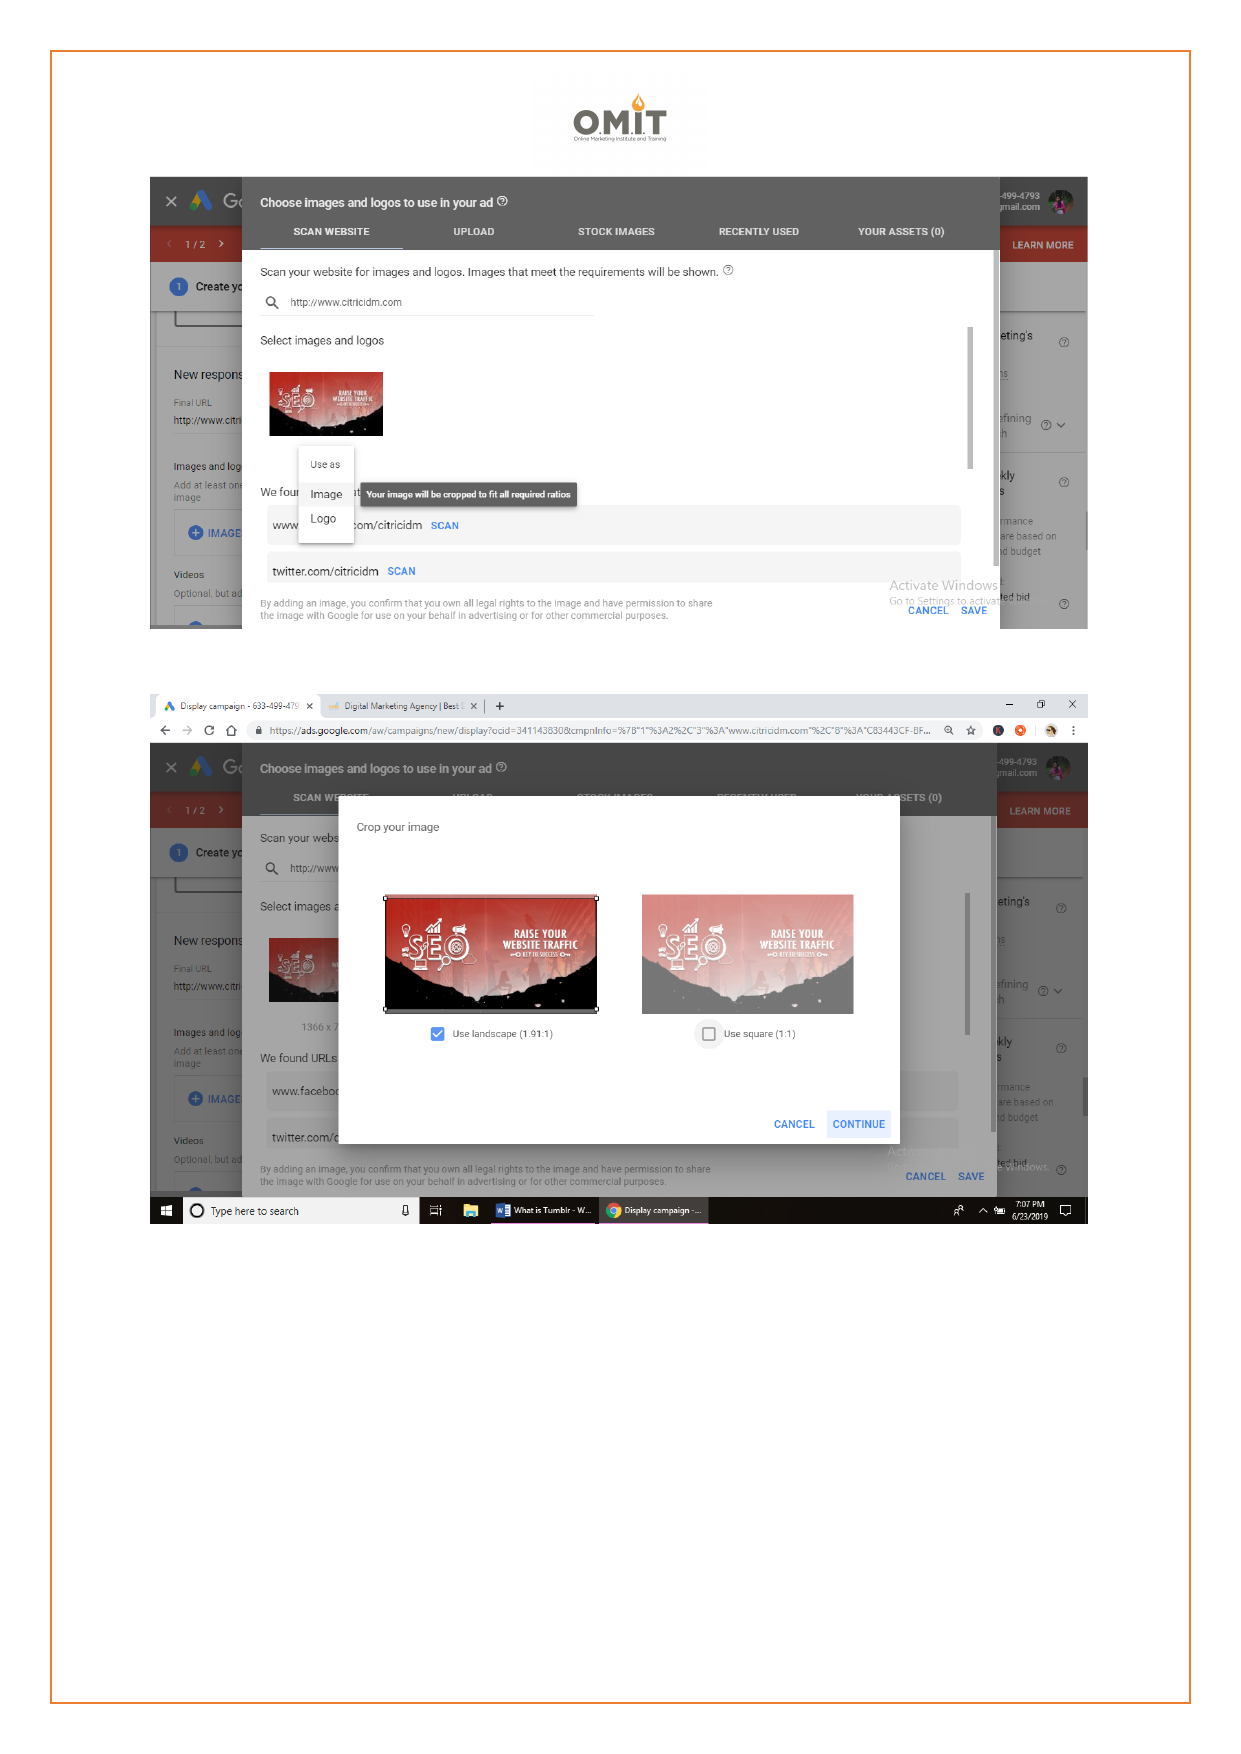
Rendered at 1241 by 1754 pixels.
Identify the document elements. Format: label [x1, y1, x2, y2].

picture [150, 694, 1088, 1224]
picture [150, 73, 1088, 629]
